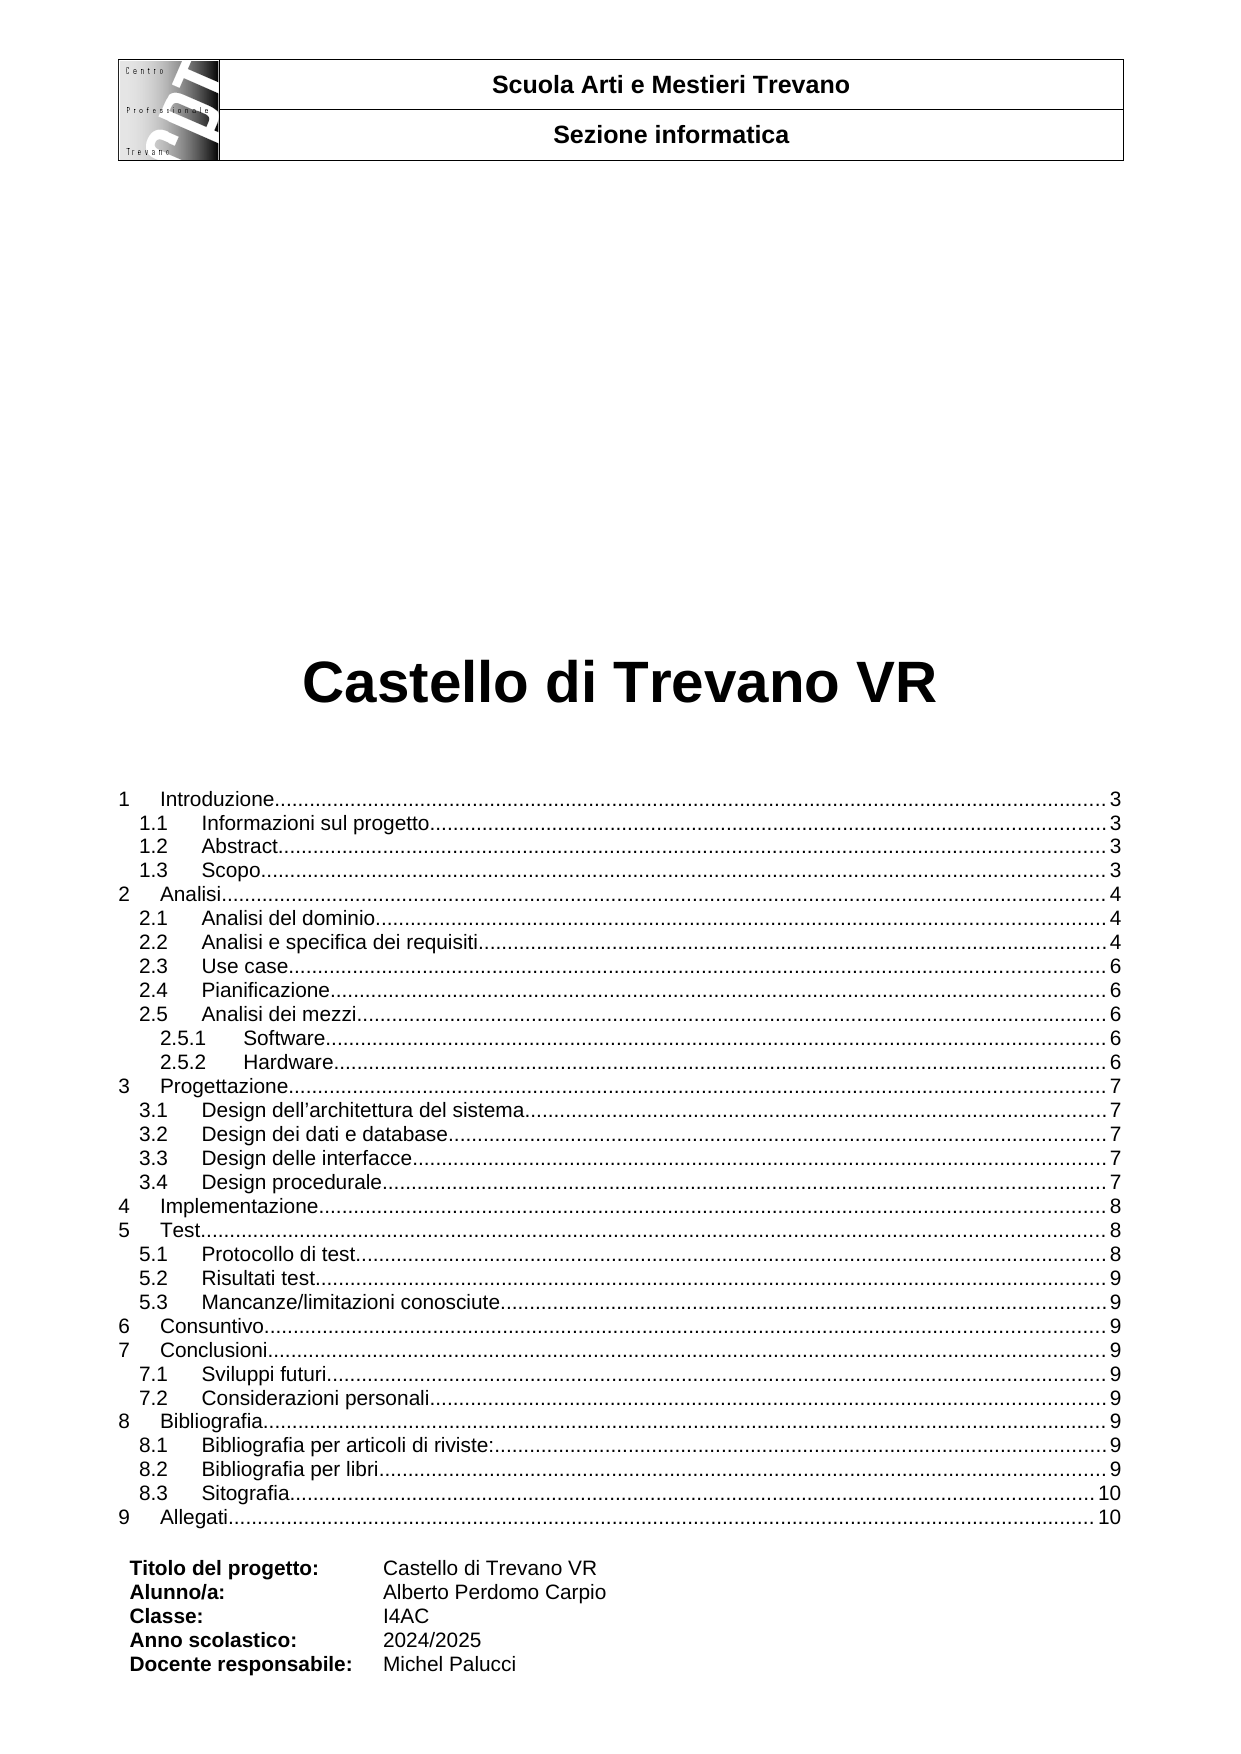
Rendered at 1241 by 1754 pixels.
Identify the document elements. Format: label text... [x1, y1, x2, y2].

text 2.2 Analisi e specifica dei requisiti 4 [139, 930, 1122, 954]
text 8.2 Bibliografia per libri 9 [139, 1457, 1122, 1481]
text 1 Introduzione 3 [118, 786, 1122, 810]
text 8.1 Bibliografia per articoli di riviste: 9 [139, 1433, 1122, 1457]
text 2.3 Use case 6 [139, 954, 1122, 978]
text 1.2 Abstract 3 [139, 834, 1122, 858]
text 5.3 Mancanze/limitazioni conosciute 9 [139, 1289, 1122, 1313]
text 5.1 Protocollo di test 8 [139, 1242, 1122, 1266]
picture [118, 60, 219, 160]
text 8.3 Sitografia 10 [139, 1481, 1122, 1505]
text 2.5.1 Software 6 [160, 1026, 1122, 1050]
text 8 Bibliografia 9 [118, 1409, 1122, 1433]
text 7.2 Considerazioni personali 9 [139, 1385, 1122, 1409]
text 1.3 Scopo 3 [139, 858, 1122, 882]
text 9 Allegati 10 [118, 1505, 1122, 1529]
text 2.5 Analisi dei mezzi 6 [139, 1002, 1122, 1026]
text Castello di Trevano VR [118, 647, 1122, 714]
text 1.1 Informazioni sul progetto 3 [139, 810, 1122, 834]
text 2.5.2 Hardware 6 [160, 1050, 1122, 1074]
text 3.4 Design procedurale 7 [139, 1170, 1122, 1194]
text 3.1 Design dell’architettura del sistema 7 [139, 1098, 1122, 1122]
text 7.1 Sviluppi futuri 9 [139, 1361, 1122, 1385]
text 4 Implementazione 8 [118, 1194, 1122, 1218]
text 6 Consuntivo 9 [118, 1313, 1122, 1337]
text 2.1 Analisi del dominio 4 [139, 906, 1122, 930]
text 2 Analisi 4 [118, 882, 1122, 906]
text 3 Progettazione 7 [118, 1074, 1122, 1098]
text 2.4 Pianificazione 6 [139, 978, 1122, 1002]
text 5 Test 8 [118, 1218, 1122, 1242]
text 7 Conclusioni 9 [118, 1337, 1122, 1361]
text 3.2 Design dei dati e database 7 [139, 1122, 1122, 1146]
text 3.3 Design delle interfacce 7 [139, 1146, 1122, 1170]
text 5.2 Risultati test 9 [139, 1266, 1122, 1289]
